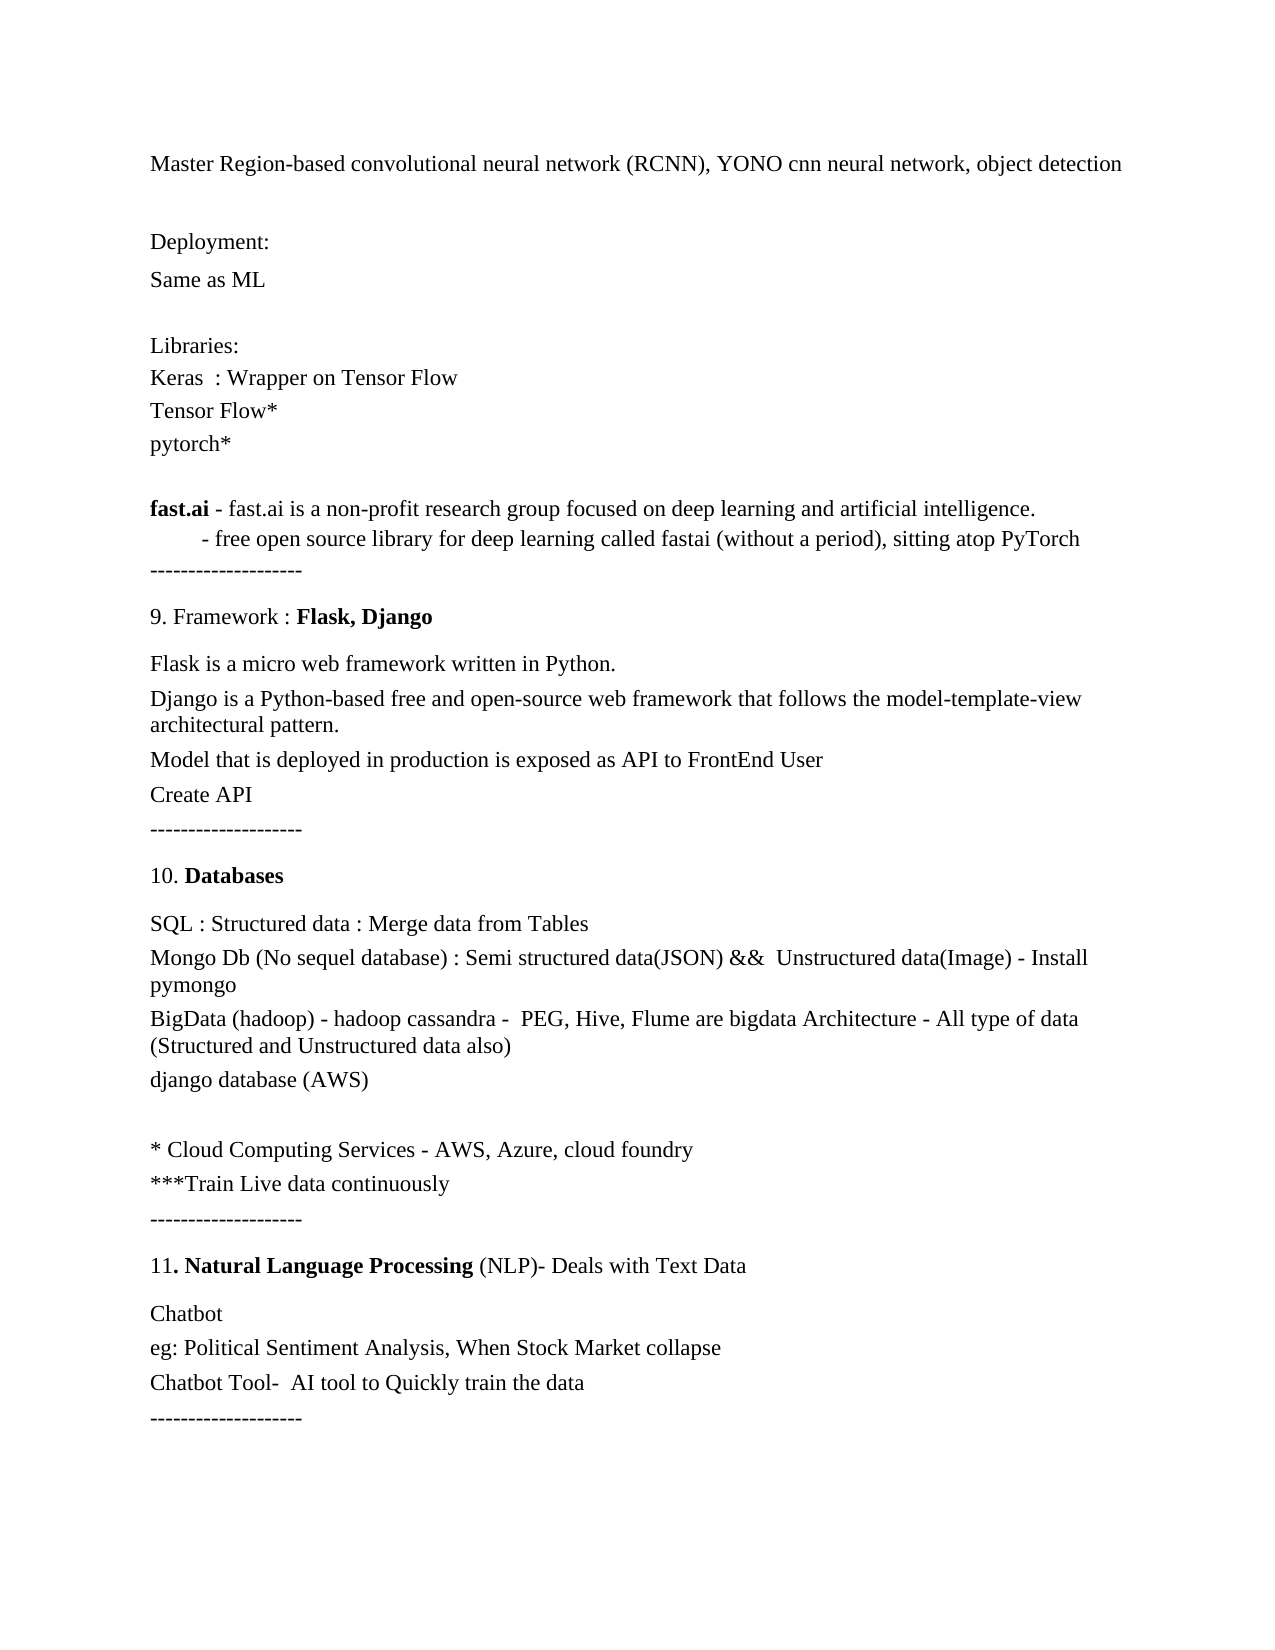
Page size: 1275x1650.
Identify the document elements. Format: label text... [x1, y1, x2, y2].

text SQL : Structured data : Merge data from Tables [150, 910, 1125, 936]
text Same as ML [150, 267, 1125, 293]
text Mongo Db (No sequel database) : Semi structured data(JSON) && Unstructured data(Image) - Install pymongo [150, 944, 1125, 997]
text Model that is deployed in production is exposed as API to FrontEnd User [150, 746, 1125, 772]
text Master Region-based convolutional neural network (RCNN), YONO cnn neural network, object detection [150, 150, 1125, 176]
text Tensor Flow* [150, 397, 1125, 423]
text 9. Framework : Flask, Django [150, 603, 1125, 629]
text 10. Databases [150, 862, 1125, 889]
text Libraries: [150, 332, 1125, 358]
text Create API [150, 781, 1125, 807]
text -------------------- [150, 815, 1125, 842]
text Flask is a micro web framework written in Python. [150, 650, 1125, 677]
text fast.ai - fast.ai is a non-profit research group focused on deep learning and artificial intelligence. [150, 495, 1125, 521]
text pytorch* [150, 429, 1125, 456]
text Keras : Wrapper on Tensor Flow [150, 364, 1125, 391]
text BigData (hadoop) - hadoop cassandra - PEG, Hive, Flume are bigdata Architecture - All type of data (Structured and Unstructured data also) [150, 1005, 1125, 1058]
text Chatbot [150, 1299, 1125, 1326]
text Chatbot Tool- AI tool to Quickly train the data [150, 1369, 1125, 1395]
text ***Train Live data continuously [150, 1171, 1125, 1197]
text 11. Natural Language Processing (NLP)- Deals with Text Data [150, 1252, 1125, 1279]
text - free open source library for deep learning called fastai (without a period), sitting atop PyTorch [150, 525, 1125, 552]
text django database (AWS) [150, 1066, 1125, 1093]
text Django is a Python-based free and open-source web framework that follows the model-template-view architectural pattern. [150, 685, 1125, 738]
text * Cloud Computing Services - AWS, Azure, cloud foundry [150, 1136, 1125, 1162]
text eg: Political Sentiment Analysis, When Stock Market collapse [150, 1334, 1125, 1361]
text -------------------- [150, 1205, 1125, 1232]
text Deployment: [150, 228, 1125, 254]
text -------------------- [150, 556, 1125, 582]
text -------------------- [150, 1404, 1125, 1430]
